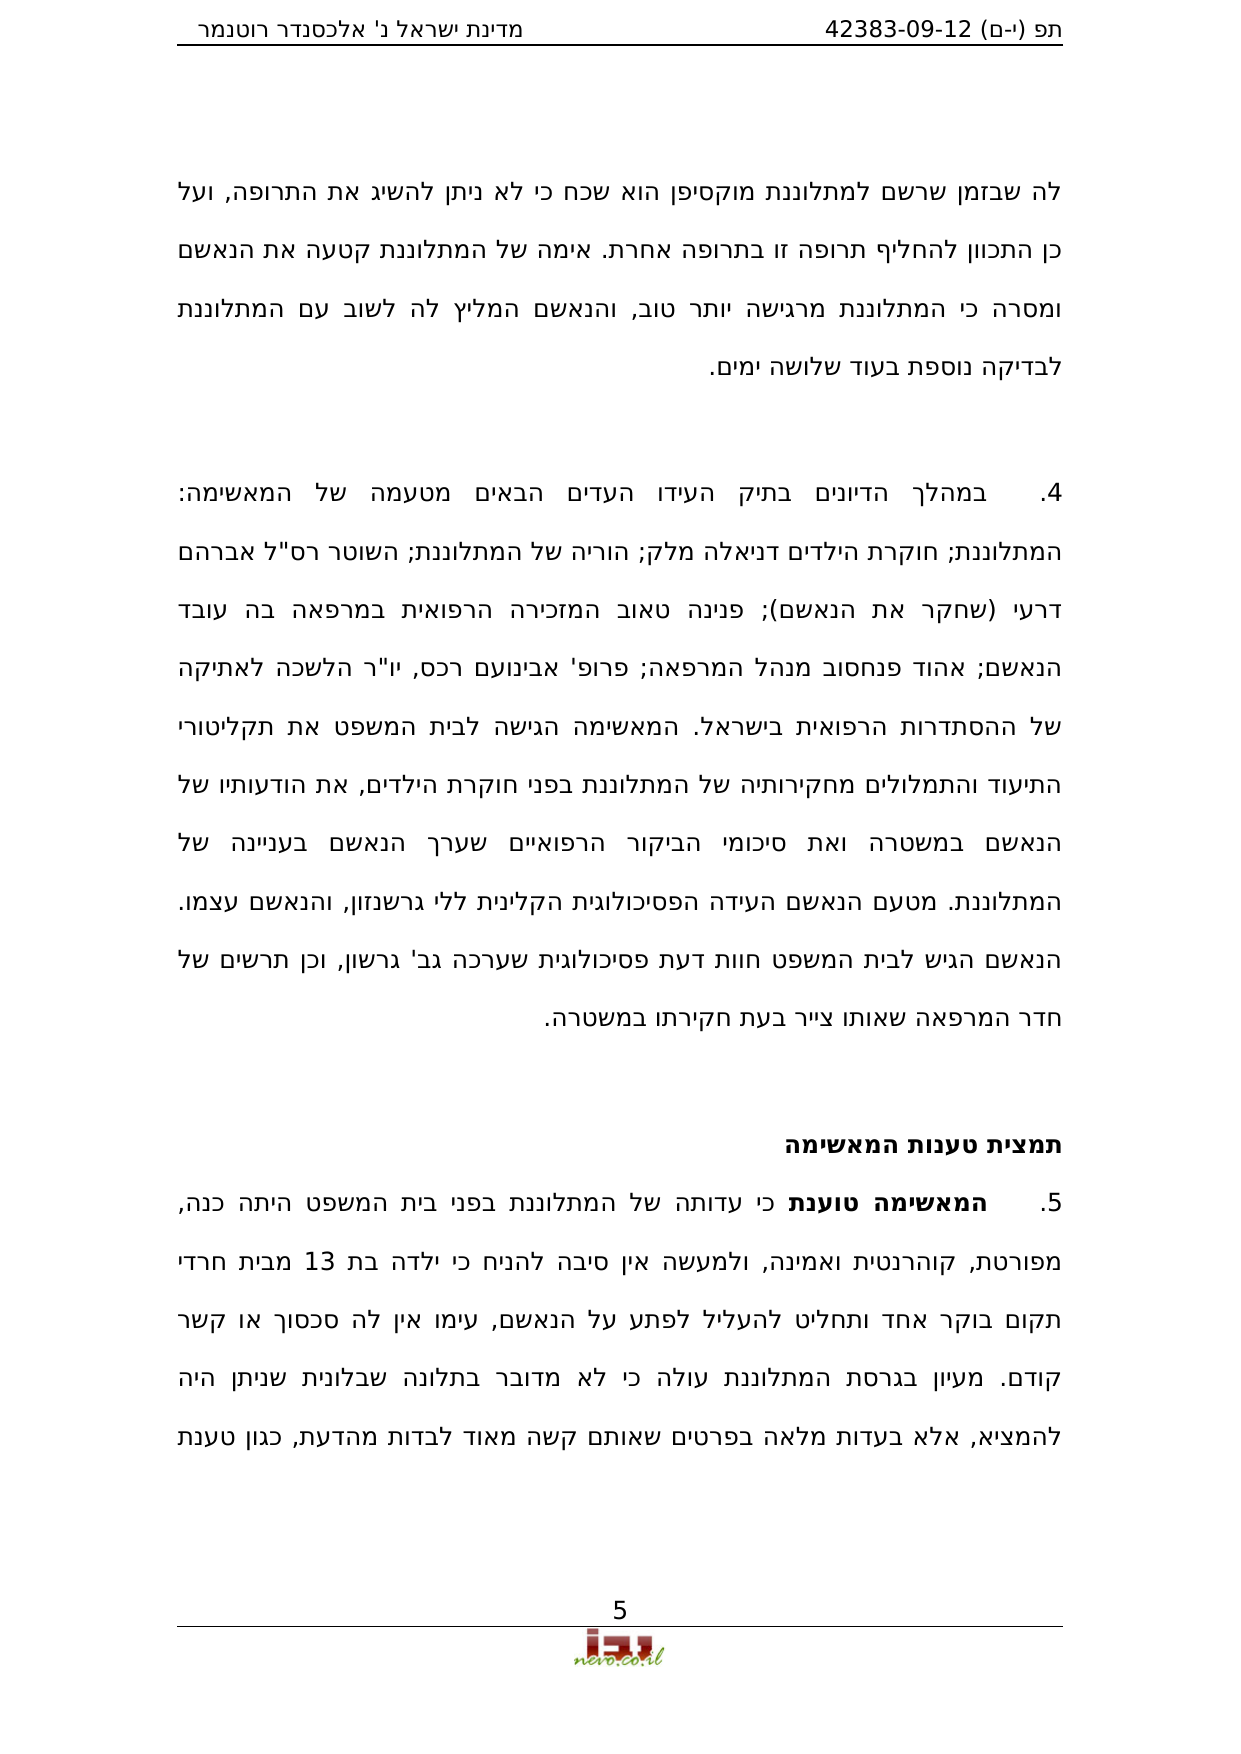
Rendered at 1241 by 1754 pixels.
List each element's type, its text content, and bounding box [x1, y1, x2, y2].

text תמצית טענות המאשימה [177, 1130, 1063, 1159]
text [177, 1188, 1063, 1451]
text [177, 177, 1063, 381]
picture [574, 1628, 666, 1667]
text 4. במהלך הדיונים בתיק העידו העדים הבאים מטעמה של המאשימה: המתלוננת; חוקרת הילדים דניאלה מלק; הוריה של המתלוננת; השוטר רס"ל אברהם דרעי (שחקר את הנאשם); פנינה טאוב המזכירה הרפואית במרפאה בה עובד הנאשם; אהוד פנחסוב מנהל המרפאה; פרופ' אבינועם רכס, יו"ר הלשכה לאתיקה של ההסתדרות הרפואית בישראל. המאשימה הגישה לבית המשפט את תקליטורי התיעוד והתמלולים מחקירותיה של המתלוננת בפני חוקרת הילדים, את הודעותיו של הנאשם במשטרה ואת סיכומי הביקור הרפואיים שערך הנאשם בעניינה של המתלוננת. מטעם הנאשם העידה הפסיכולוגית הקלינית ללי גרשנזון, והנאשם עצמו. הנאשם הגיש לבית המשפט חוות דעת פסיכולוגית שערכה גב' גרשון, וכן תרשים של חדר המרפאה שאותו צייר בעת חקירתו במשטרה. [177, 479, 1063, 1033]
